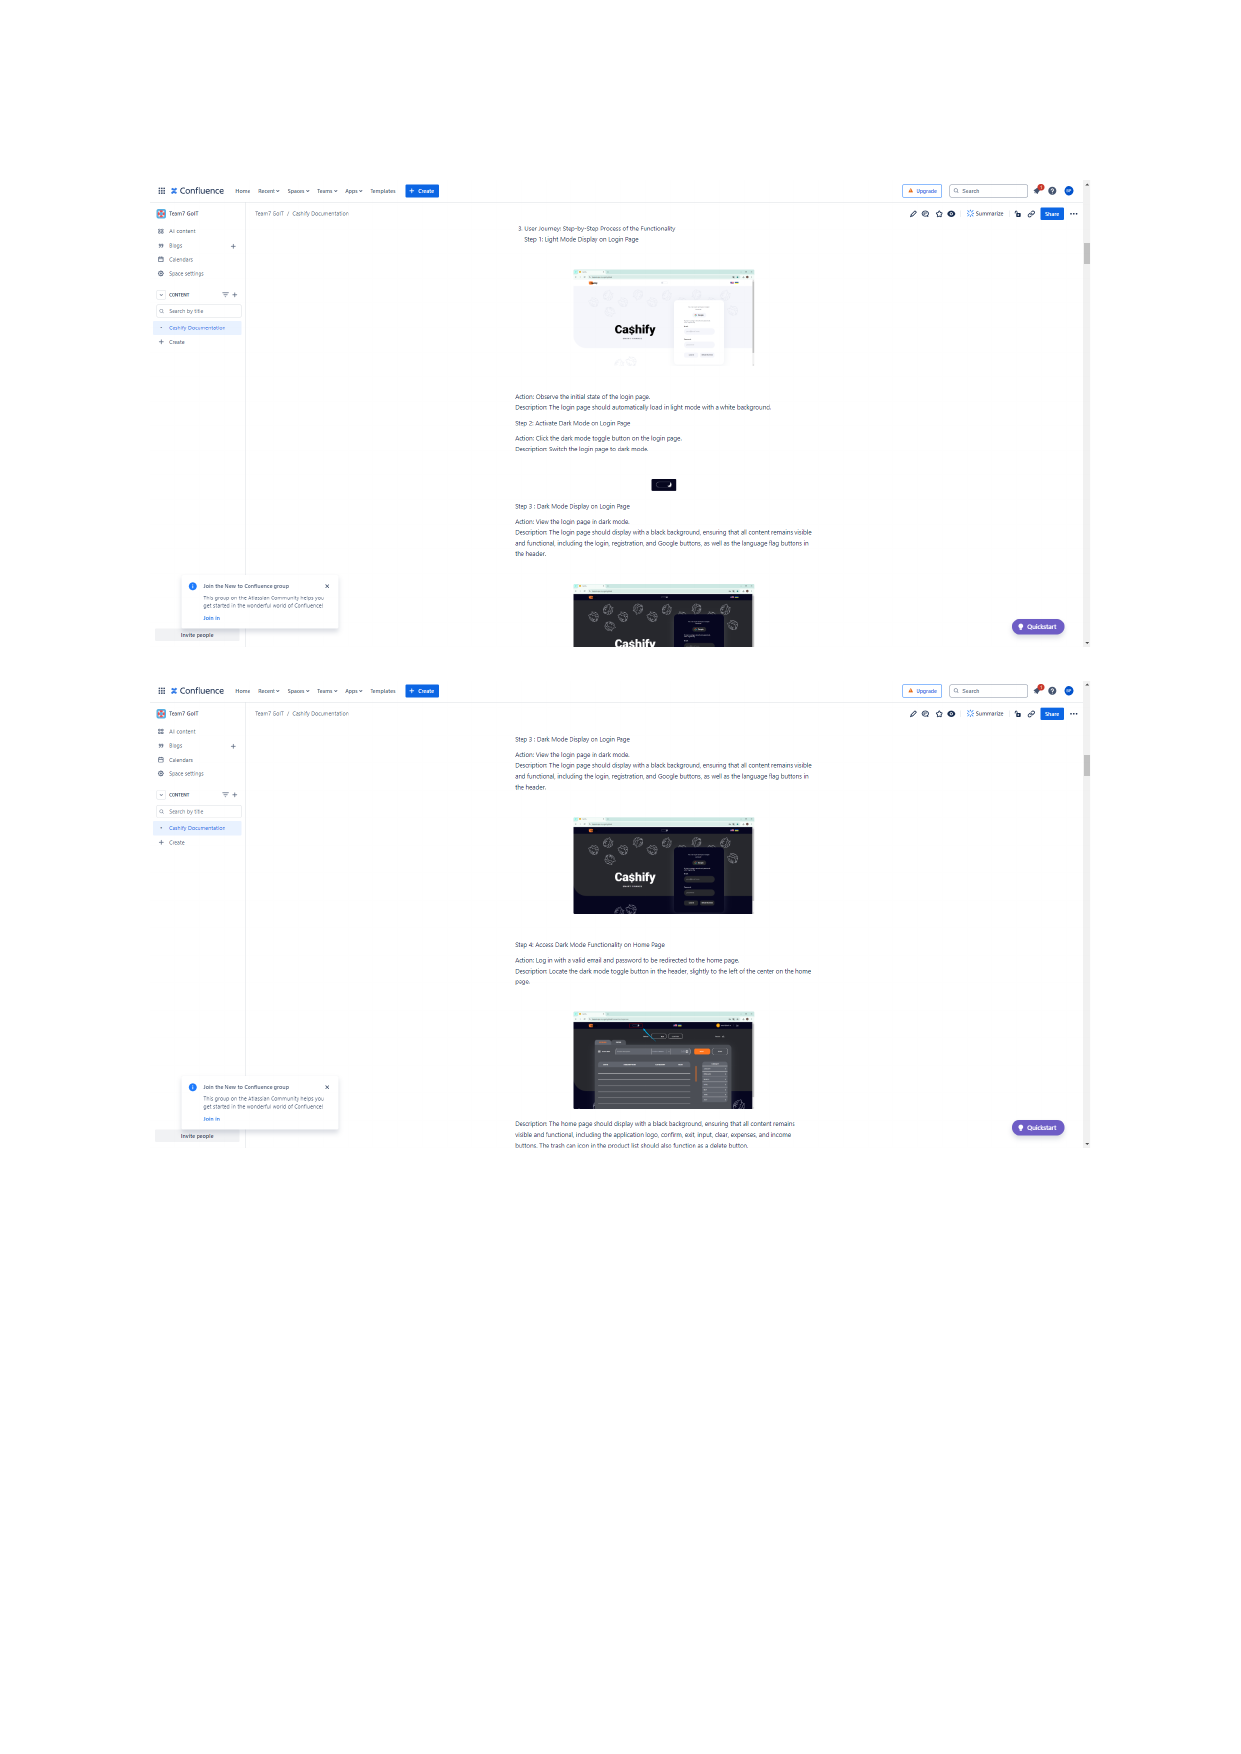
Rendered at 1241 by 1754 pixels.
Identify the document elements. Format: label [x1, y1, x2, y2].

picture [150, 681, 1091, 1148]
picture [150, 180, 1091, 647]
